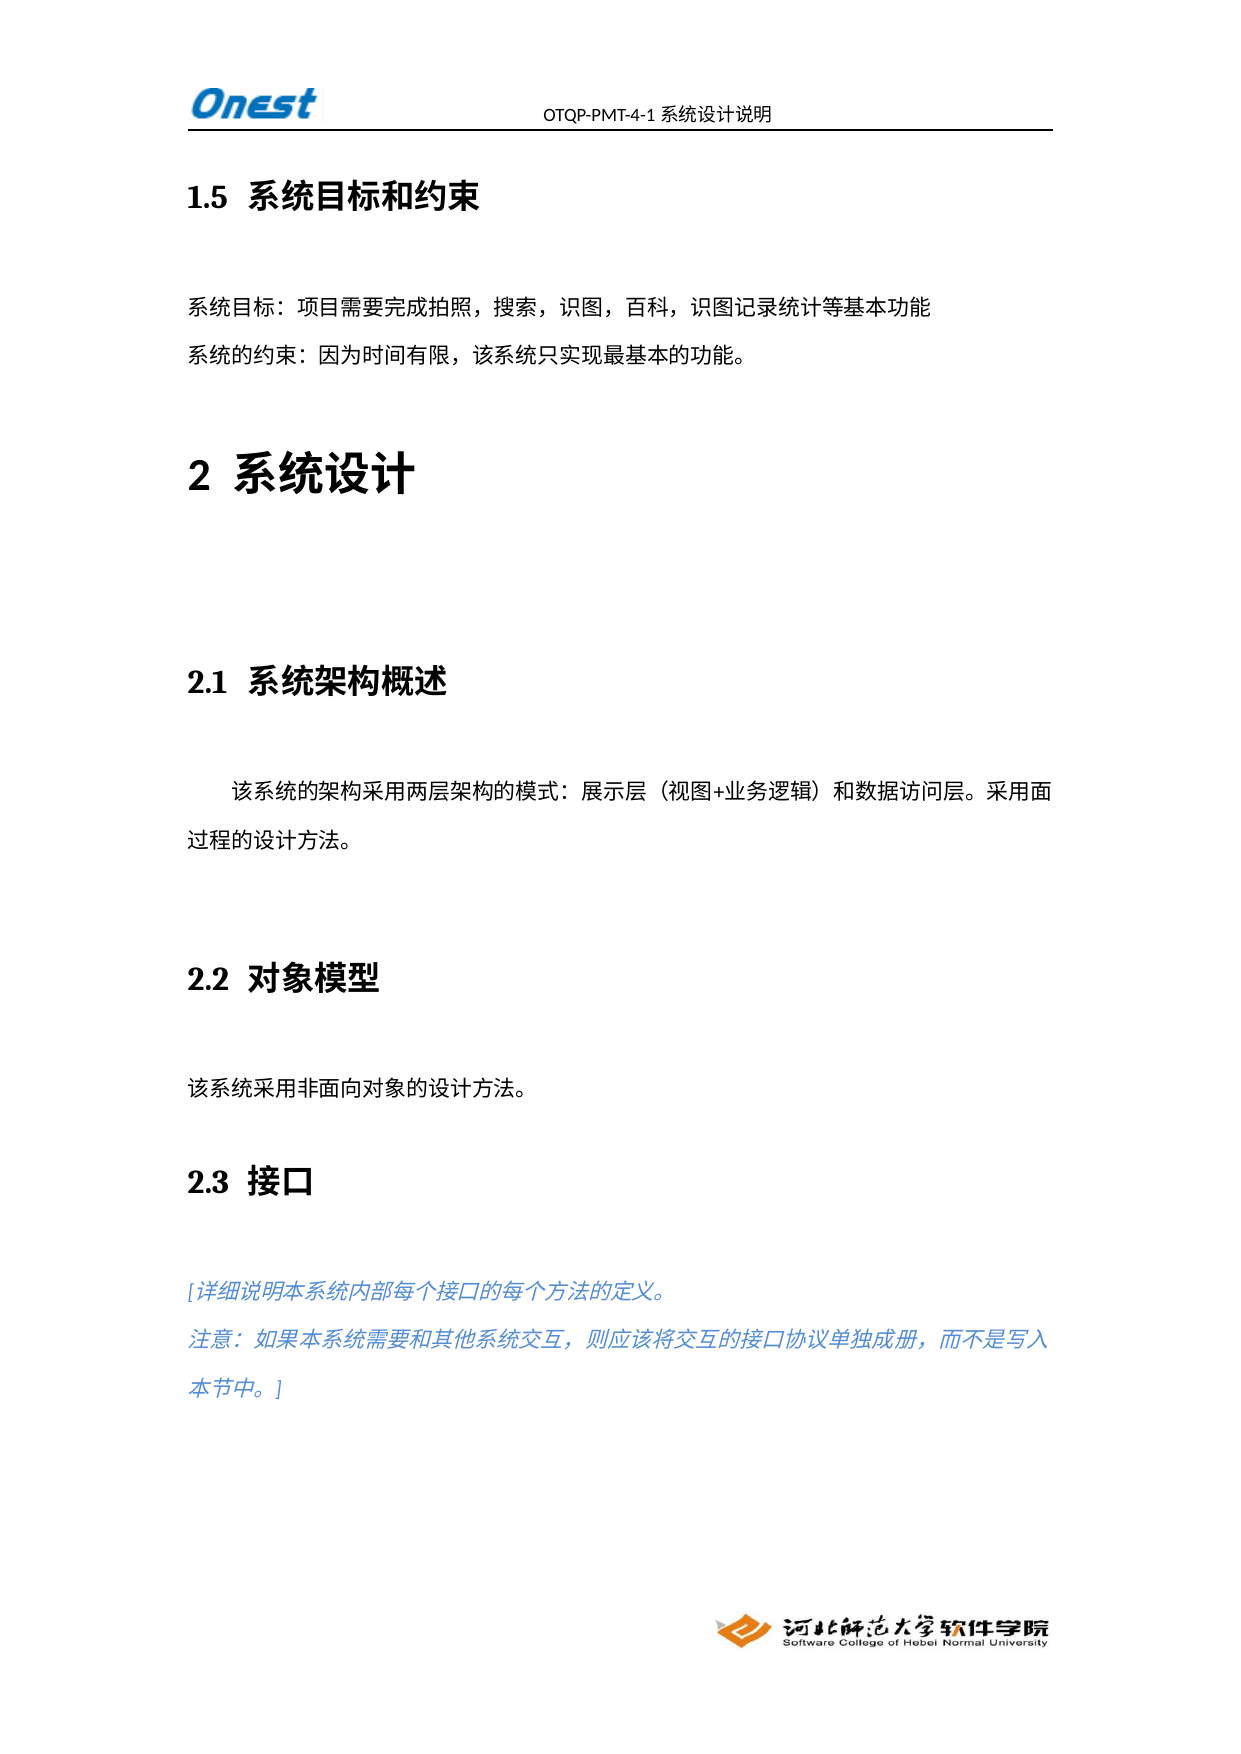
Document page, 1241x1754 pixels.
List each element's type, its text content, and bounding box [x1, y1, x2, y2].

subtitle 接口 [187, 1146, 1053, 1211]
picture [710, 1611, 1053, 1651]
subtitle 对象模型 [187, 944, 1053, 1009]
text 系统目标：项目需要完成拍照，搜索，识图，百科，识图记录统计等基本功能 [187, 289, 1053, 322]
subtitle 系统设计 [187, 421, 1053, 519]
subtitle 系统架构概述 [187, 647, 1053, 712]
picture [187, 88, 324, 122]
text 该系统的架构采用两层架构的模式：展示层（视图+业务逻辑）和数据访问层。采用面过程的设计方法。 [187, 774, 1053, 855]
subtitle 系统目标和约束 [187, 162, 1053, 227]
text 注意：如果本系统需要和其他系统交互，则应该将交互的接口协议单独成册，而不是写入本节中。] [187, 1322, 1053, 1403]
text [详细说明本系统内部每个接口的每个方法的定义。 [187, 1274, 1053, 1306]
text 该系统采用非面向对象的设计方法。 [187, 1071, 1053, 1103]
text 系统的约束：因为时间有限，该系统只实现最基本的功能。 [187, 337, 1053, 370]
